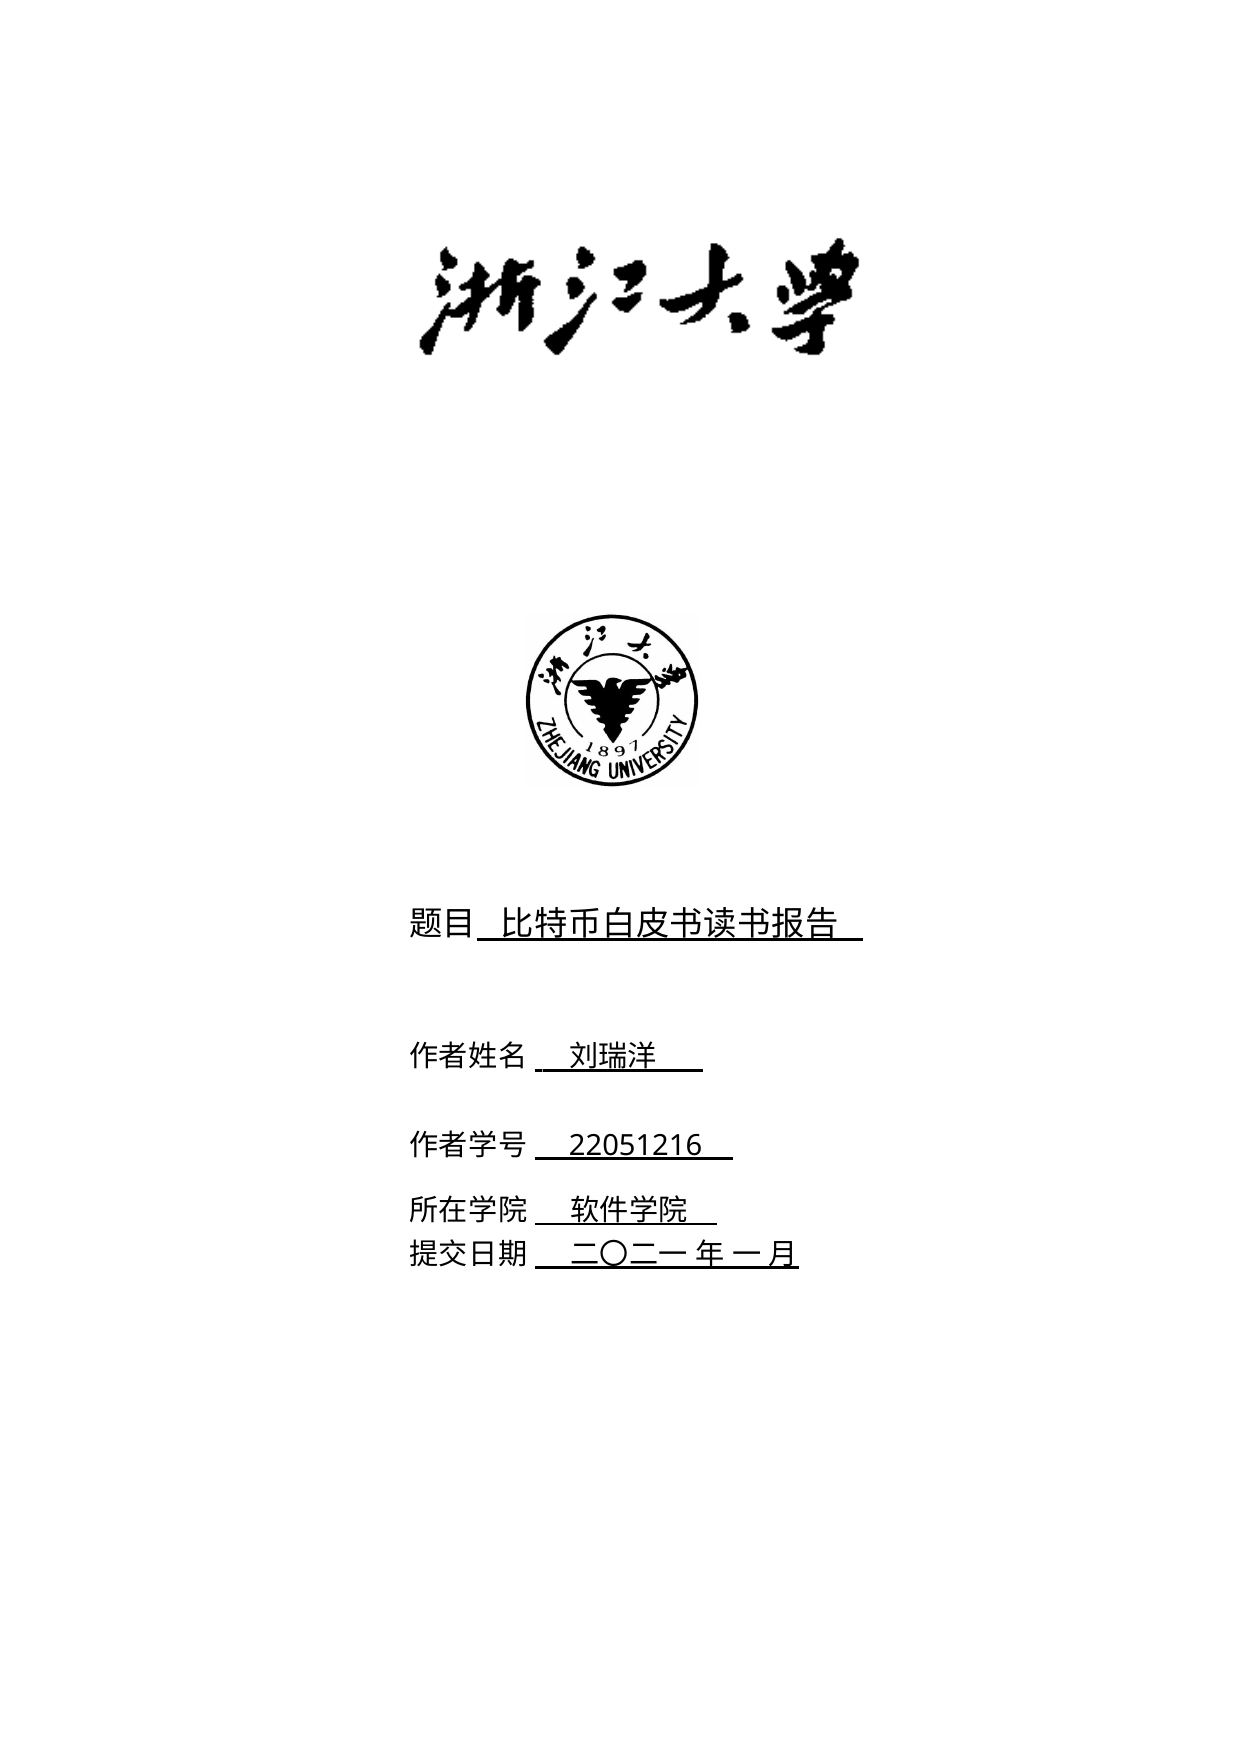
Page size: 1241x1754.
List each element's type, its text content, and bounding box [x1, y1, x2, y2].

text 作者学号 22051216 [409, 1097, 1053, 1185]
text 提交日期 二〇二一 年 一 月 [409, 1229, 1053, 1273]
picture [524, 612, 700, 788]
text 题目 比特币白皮书读书报告 [409, 877, 1053, 965]
text 作者姓名 刘瑞洋 [409, 1009, 1053, 1097]
picture [393, 216, 887, 372]
text 所在学院 软件学院 [409, 1185, 1053, 1229]
